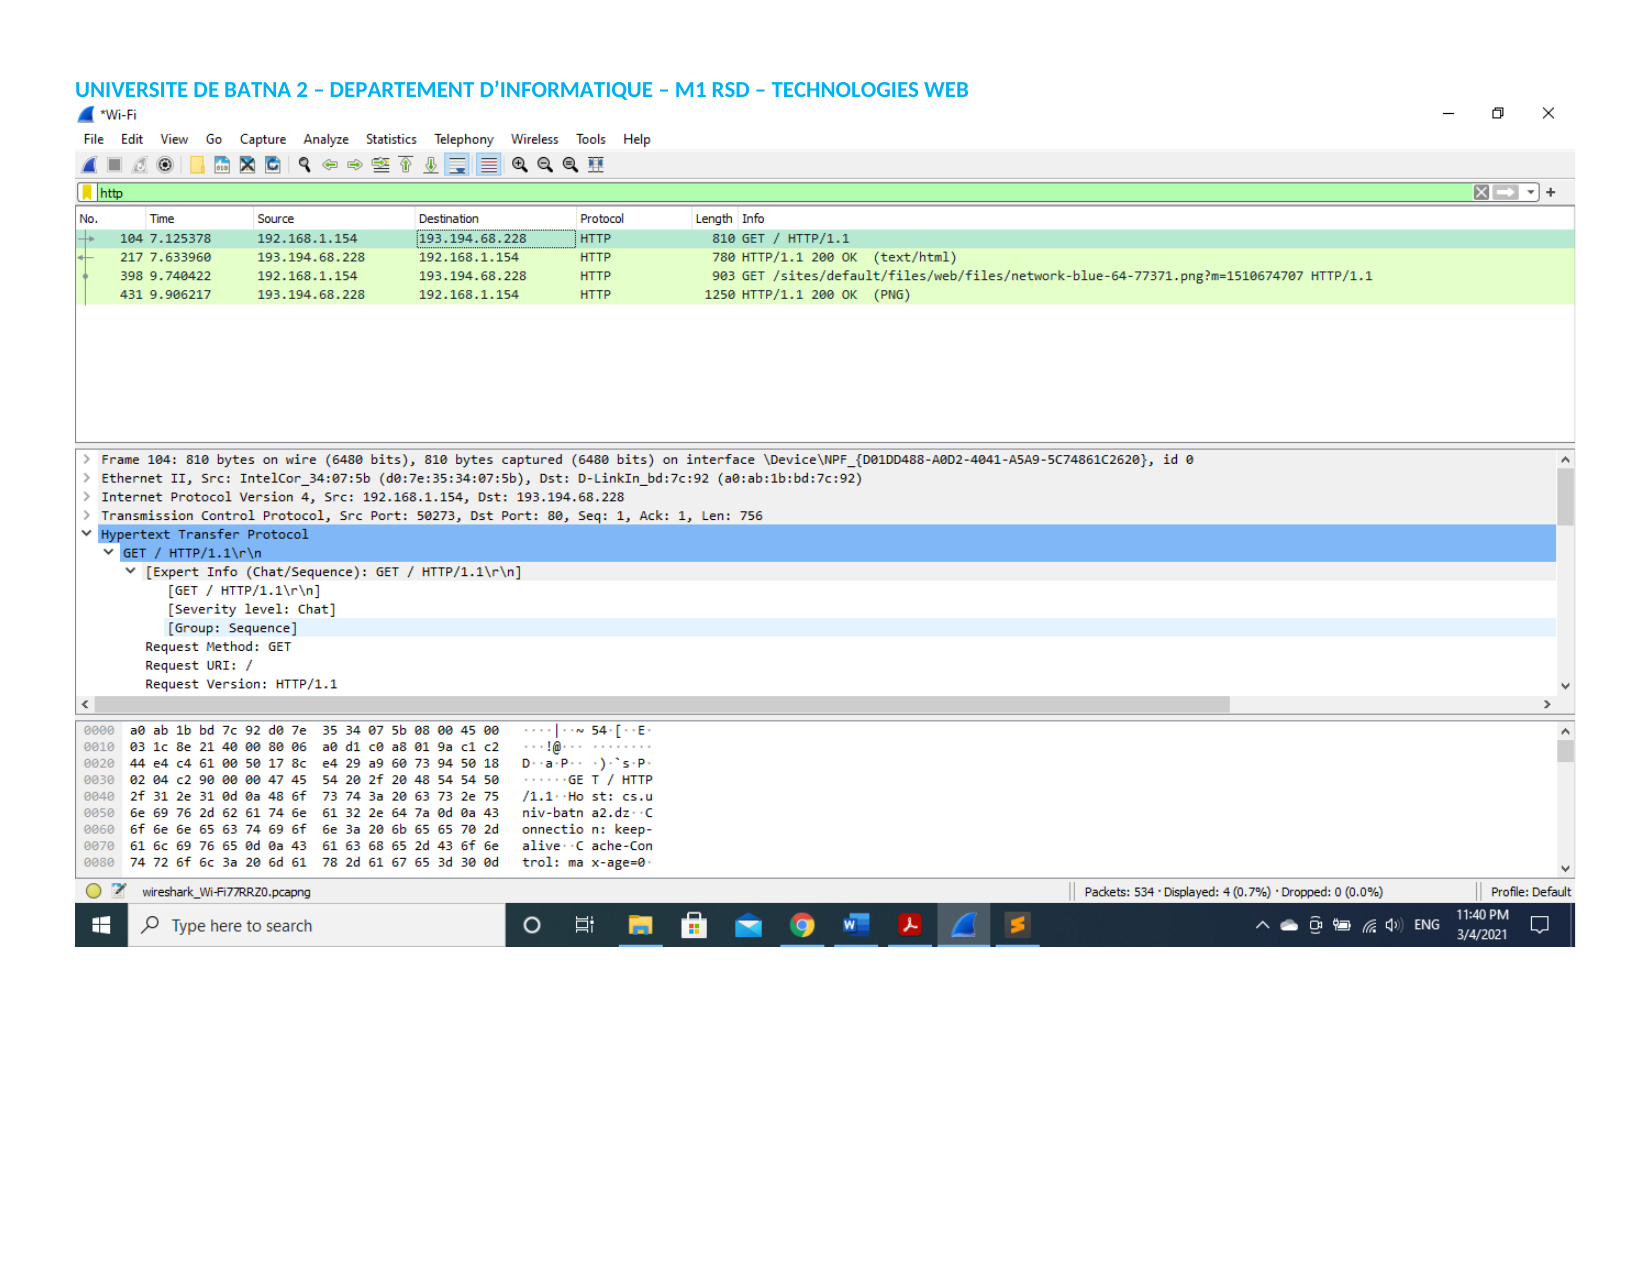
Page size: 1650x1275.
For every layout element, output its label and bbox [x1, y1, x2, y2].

picture [75, 103, 1575, 947]
